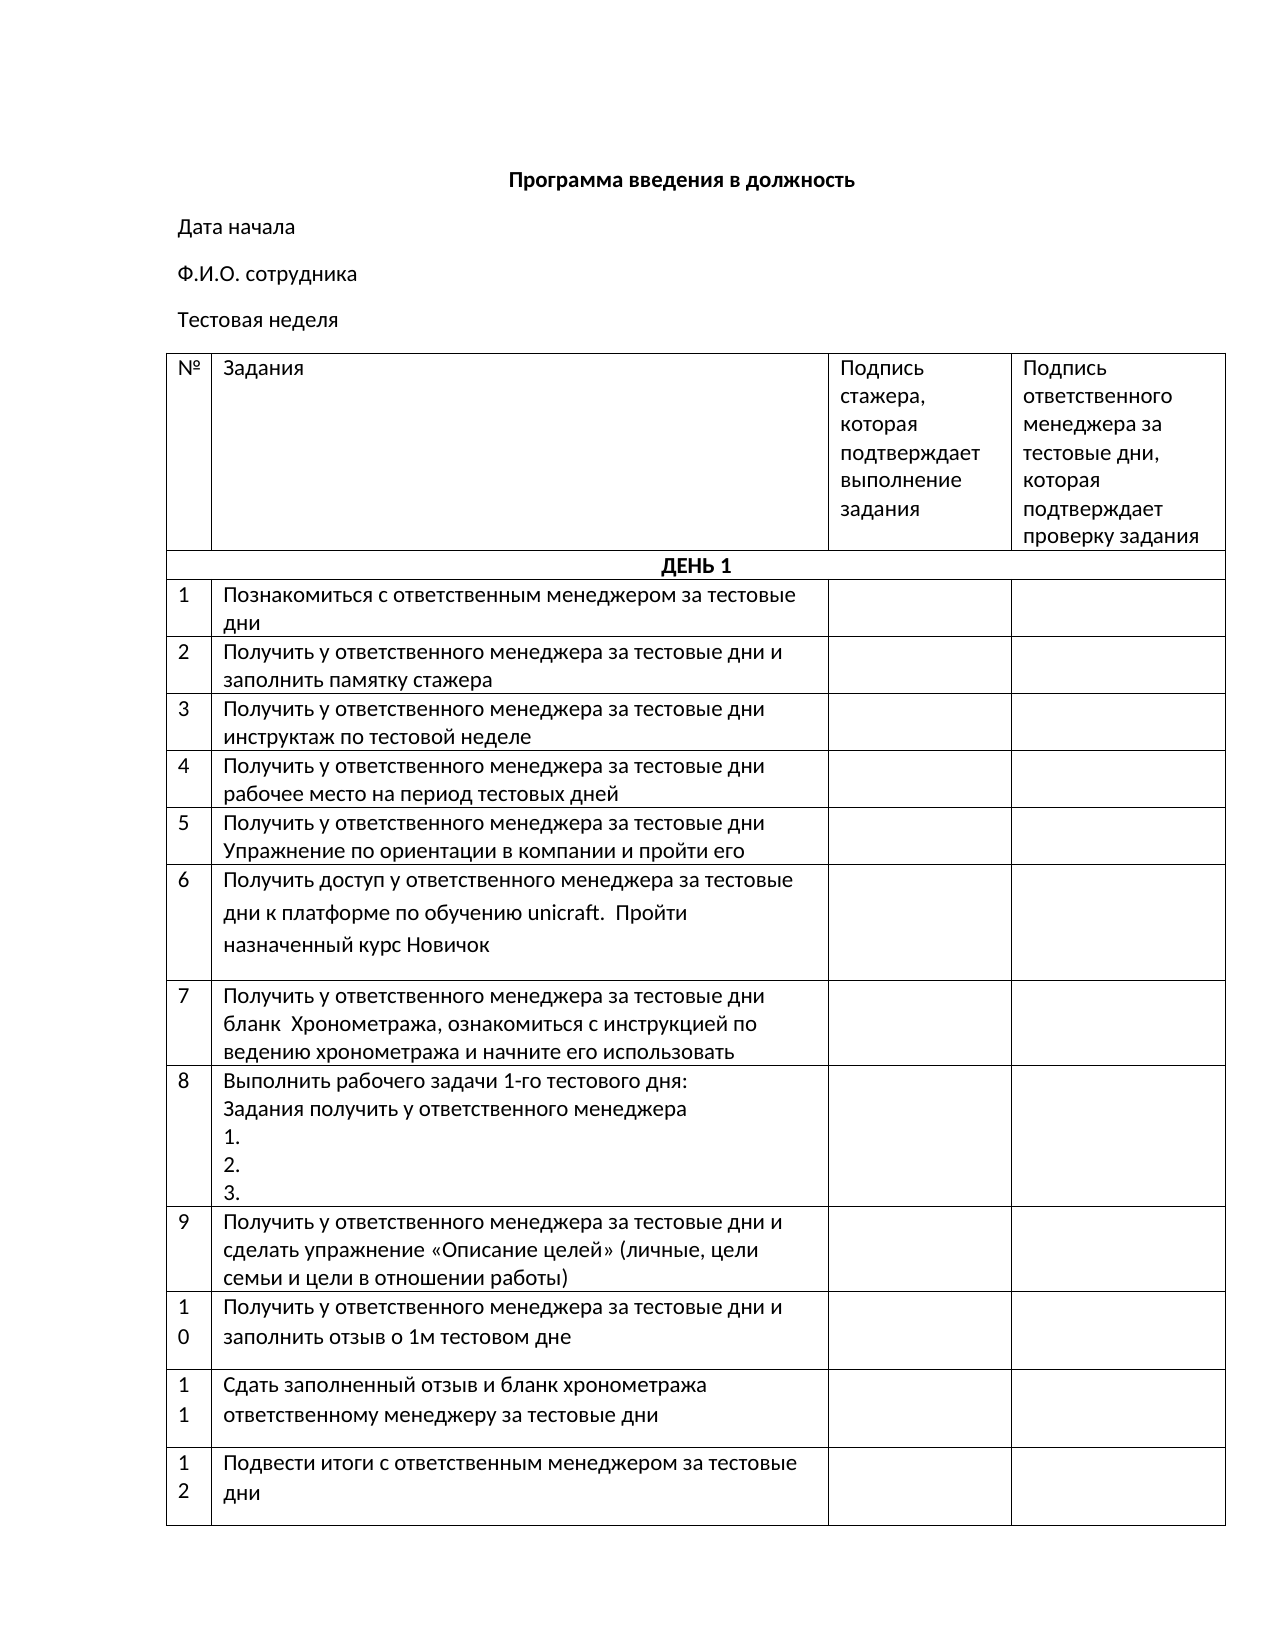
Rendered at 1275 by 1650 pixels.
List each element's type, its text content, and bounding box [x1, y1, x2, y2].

table_cell 2 [167, 637, 211, 693]
table_cell 1 [167, 580, 211, 636]
table_cell [1012, 637, 1225, 693]
table_cell [829, 808, 1011, 864]
text Ф.И.О. сотрудника [177, 259, 1186, 287]
table_cell 9 [167, 1207, 211, 1291]
table_cell Получить у ответственного менеджера за тестовые дни и заполнить памятку стажера [212, 637, 828, 693]
table_cell Получить у ответственного менеджера за тестовые дни и сделать упражнение «Описание целей» (личные, цели семьи и цели в отношении работы) [212, 1207, 828, 1291]
table_cell [1012, 1066, 1225, 1206]
table_cell [1012, 694, 1225, 750]
table_cell Получить у ответственного менеджера за тестовые дни рабочее место на период тестовых дней [212, 751, 828, 807]
table_cell Получить у ответственного менеджера за тестовые дни и заполнить отзыв о 1м тестовом дне [212, 1292, 828, 1369]
table_cell [829, 1448, 1011, 1525]
table_cell [829, 981, 1011, 1065]
table_cell [1012, 1370, 1225, 1447]
table_cell 4 [167, 751, 211, 807]
table_cell [1012, 808, 1225, 864]
table_cell [829, 1370, 1011, 1447]
table_header № [167, 354, 211, 550]
table_header Подпись ответственного менеджера за тестовые дни, которая подтверждает проверку задания [1012, 354, 1225, 550]
table_cell 7 [167, 981, 211, 1065]
table_cell [1012, 580, 1225, 636]
table_cell ДЕНЬ 1 [167, 551, 1225, 579]
table_cell 5 [167, 808, 211, 864]
table_cell 11 [167, 1370, 211, 1447]
table_cell [829, 637, 1011, 693]
table_cell Подвести итоги с ответственным менеджером за тестовые дни [212, 1448, 828, 1525]
table_cell 6 [167, 865, 211, 980]
table_cell 12 [167, 1448, 211, 1525]
text Тестовая неделя [177, 306, 1186, 334]
table_cell 10 [167, 1292, 211, 1369]
table_cell [829, 1066, 1011, 1206]
text Дата начала [177, 212, 1186, 240]
table_cell Получить у ответственного менеджера за тестовые дни Упражнение по ориентации в компании и пройти его [212, 808, 828, 864]
table_cell Сдать заполненный отзыв и бланк хронометража ответственному менеджеру за тестовые дни [212, 1370, 828, 1447]
table_cell [829, 865, 1011, 980]
table_header Задания [212, 354, 828, 550]
table_cell Выполнить рабочего задачи 1-го тестового дня: Задания получить у ответственного менеджера 1. 2. 3. [212, 1066, 828, 1206]
text Программа введения в должность [177, 165, 1186, 193]
table_cell [1012, 981, 1225, 1065]
table_cell [829, 751, 1011, 807]
table_cell [829, 580, 1011, 636]
table_cell [1012, 1448, 1225, 1525]
table_cell Получить у ответственного менеджера за тестовые дни бланк Хронометража, ознакомиться с инструкцией по ведению хронометража и начните его использовать [212, 981, 828, 1065]
table_cell 8 [167, 1066, 211, 1206]
table_cell Получить у ответственного менеджера за тестовые дни инструктаж по тестовой неделе [212, 694, 828, 750]
table_cell Получить доступ у ответственного менеджера за тестовые дни к платформе по обучению unicraft. Пройти назначенный курс Новичок [212, 865, 828, 980]
table_cell [829, 1292, 1011, 1369]
table_cell [1012, 751, 1225, 807]
table_cell [1012, 1292, 1225, 1369]
table_cell [1012, 1207, 1225, 1291]
table_cell Познакомиться с ответственным менеджером за тестовые дни [212, 580, 828, 636]
table_cell [829, 694, 1011, 750]
table_header Подпись стажера, которая подтверждает выполнение задания [829, 354, 1011, 550]
table_cell 3 [167, 694, 211, 750]
table_cell [829, 1207, 1011, 1291]
table_cell [1012, 865, 1225, 980]
